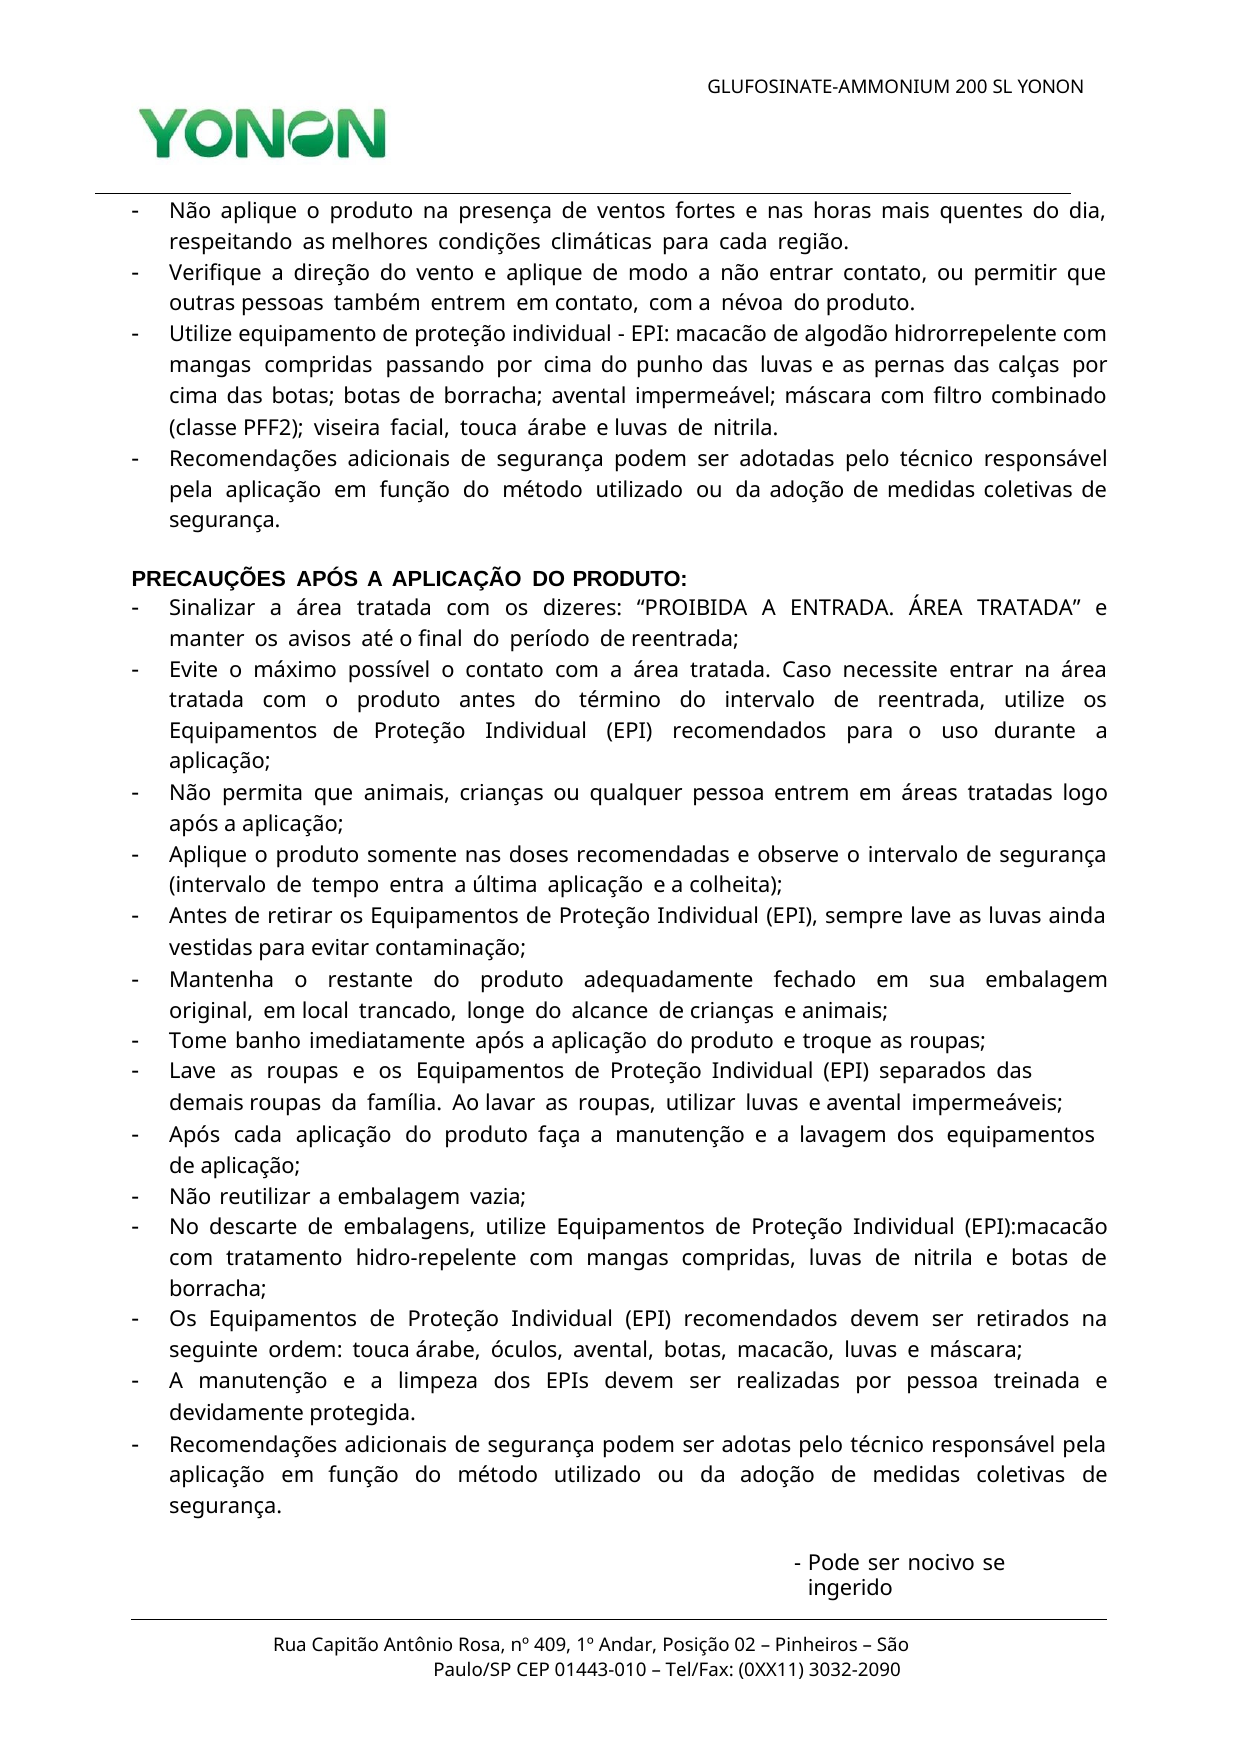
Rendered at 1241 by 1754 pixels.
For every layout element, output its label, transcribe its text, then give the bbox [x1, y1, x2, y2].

list Sinalizar a área tratada com os dizeres: “PROIBIDA A ENTRADA. ÁREA TRATADA” e manter os avisos até o final do período de reentrada; [131, 592, 1108, 652]
picture [131, 100, 392, 165]
list Antes de retirar os Equipamentos de Proteção Individual (EPI), sempre lave as luvas ainda vestidas para evitar contaminação; [131, 900, 1108, 962]
list Não aplique o produto na presença de ventos fortes e nas horas mais quentes do dia, respeitando as melhores condições climáticas para cada região. [131, 195, 1108, 256]
list Tome banho imediatamente após a aplicação do produto e troque as roupas; [131, 1025, 1240, 1055]
list Não permita que animais, crianças ou qualquer pessoa entrem em áreas tratadas logo após a aplicação; [131, 777, 1108, 838]
list Evite o máximo possível o contato com a área tratada. Caso necessite entrar na área tratada com o produto antes do término do intervalo de reentrada, utilize os Equipamentos de Proteção Individual (EPI) recomendados para o uso durante a aplicação; [131, 654, 1108, 775]
list Não reutilizar a embalagem vazia; [131, 1181, 1240, 1210]
list Aplique o produto somente nas doses recomendadas e observe o intervalo de segurança (intervalo de tempo entra a última aplicação e a colheita); [131, 839, 1108, 899]
list No descarte de embalagens, utilize Equipamentos de Proteção Individual (EPI):macacão com tratamento hidro-repelente com mangas compridas, luvas de nitrila e botas de borracha; [131, 1211, 1108, 1302]
table_header [233, 1550, 458, 1629]
list Após cada aplicação do produto faça a manutenção e a lavagem dos equipamentos de aplicação; [131, 1119, 1108, 1180]
list Verifique a direção do vento e aplique de modo a não entrar contato, ou permitir que outras pessoas também entrem em contato, com a névoa do produto. [131, 257, 1108, 317]
list Lave as roupas e os Equipamentos de Proteção Individual (EPI) separados das demais roupas da família. Ao lavar as roupas, utilizar luvas e avental impermeáveis; [131, 1055, 1108, 1117]
table_header ATENÇÃO [458, 1550, 734, 1629]
list Mantenha o restante do produto adequadamente fechado em sua embalagem original, em local trancado, longe do alcance de crianças e animais; [131, 964, 1108, 1024]
list Os Equipamentos de Proteção Individual (EPI) recomendados devem ser retirados na seguinte ordem: touca árabe, óculos, avental, botas, macacão, luvas e máscara; [131, 1303, 1108, 1364]
list A manutenção e a limpeza dos EPIs devem ser realizadas por pessoa treinada e devidamente protegida. [131, 1364, 1108, 1426]
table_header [734, 1550, 1096, 1629]
list Recomendações adicionais de segurança podem ser adotas pelo técnico responsável pela aplicação em função do método utilizado ou da adoção de medidas coletivas de segurança. [131, 1429, 1108, 1520]
list Utilize equipamento de proteção individual - EPI: macacão de algodão hidrorrepelente com mangas compridas passando por cima do punho das luvas e as pernas das calças por cima das botas; botas de borracha; avental impermeável; máscara com filtro combinado (classe PFF2); viseira facial, touca árabe e luvas de nitrila. [131, 318, 1108, 441]
list Recomendações adicionais de segurança podem ser adotadas pelo técnico responsável pela aplicação em função do método utilizado ou da adoção de medidas coletivas de segurança. [131, 443, 1108, 534]
subtitle PRECAUÇÕES APÓS A APLICAÇÃO DO PRODUTO: [131, 566, 1240, 591]
